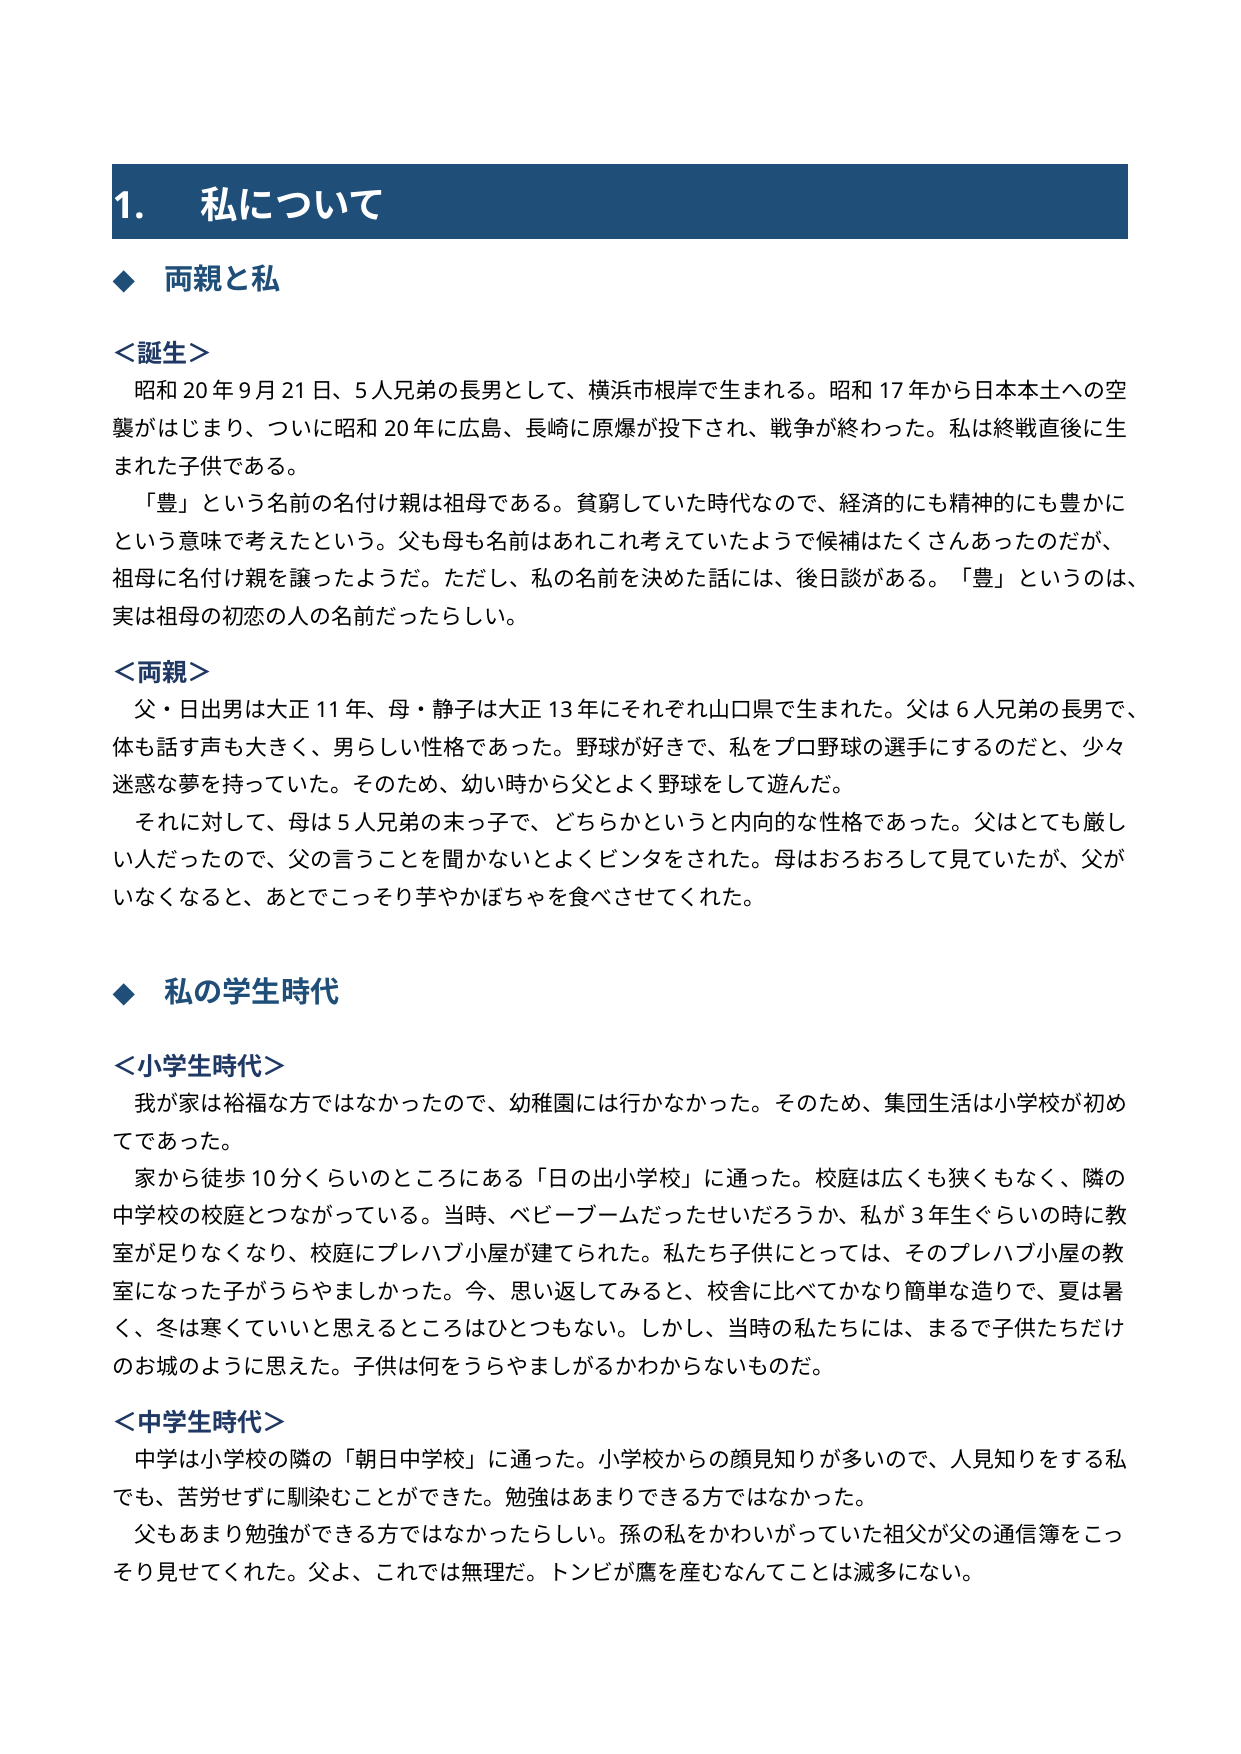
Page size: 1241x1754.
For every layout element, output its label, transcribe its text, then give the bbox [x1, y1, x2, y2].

text 昭和20年9月21日、5人兄弟の長男として、横浜市根岸で生まれる。昭和17年から日本本土への空襲がはじまり、ついに昭和20年に広島、長崎に原爆が投下され、戦争が終わった。私は終戦直後に生まれた子供である。 [112, 371, 1128, 483]
subtitle 1. 私について [112, 164, 1128, 239]
text 中学は小学校の隣の「朝日中学校」に通った。小学校からの顔見知りが多いので、人見知りをする私でも、苦労せずに馴染むことができた。勉強はあまりできる方ではなかった。 [112, 1439, 1128, 1514]
text 「豊」という名前の名付け親は祖母である。貧窮していた時代なので、経済的にも精神的にも豊かにという意味で考えたという。父も母も名前はあれこれ考えていたようで候補はたくさんあったのだが、祖母に名付け親を譲ったようだ。ただし、私の名前を決めた話には、後日談がある。「豊」というのは、実は祖母の初恋の人の名前だったらしい。 [112, 483, 1128, 633]
text それに対して、母は5人兄弟の末っ子で、どちらかというと内向的な性格であった。父はとても厳しい人だったので、父の言うことを聞かないとよくビンタをされた。母はおろおろして見ていたが、父がいなくなると、あとでこっそり芋やかぼちゃを食べさせてくれた。 [112, 802, 1128, 914]
text 父もあまり勉強ができる方ではなかったらしい。孫の私をかわいがっていた祖父が父の通信簿をこっそり見せてくれた。父よ、これでは無理だ。トンビが鷹を産むなんてことは滅多にない。 [112, 1514, 1128, 1589]
text ＜中学生時代＞ [112, 1402, 1128, 1439]
subtitle ◆ 私の学生時代 [112, 952, 1128, 1027]
text ＜両親＞ [112, 652, 1128, 689]
text ＜小学生時代＞ [112, 1046, 1128, 1083]
text 父・日出男は大正11年、母・静子は大正13年にそれぞれ山口県で生まれた。父は6人兄弟の長男で、体も話す声も大きく、男らしい性格であった。野球が好きで、私をプロ野球の選手にするのだと、少々迷惑な夢を持っていた。そのため、幼い時から父とよく野球をして遊んだ。 [112, 689, 1128, 802]
subtitle ◆ 両親と私 [112, 239, 1128, 314]
text ＜誕生＞ [112, 333, 1128, 371]
text 我が家は裕福な方ではなかったので、幼稚園には行かなかった。そのため、集団生活は小学校が初めてであった。 [112, 1083, 1128, 1158]
text 家から徒歩10分くらいのところにある「日の出小学校」に通った。校庭は広くも狭くもなく、隣の中学校の校庭とつながっている。当時、ベビーブームだったせいだろうか、私が3年生ぐらいの時に教室が足りなくなり、校庭にプレハブ小屋が建てられた。私たち子供にとっては、そのプレハブ小屋の教室になった子がうらやましかった。今、思い返してみると、校舎に比べてかなり簡単な造りで、夏は暑く、冬は寒くていいと思えるところはひとつもない。しかし、当時の私たちには、まるで子供たちだけのお城のように思えた。子供は何をうらやましがるかわからないものだ。 [112, 1158, 1128, 1383]
